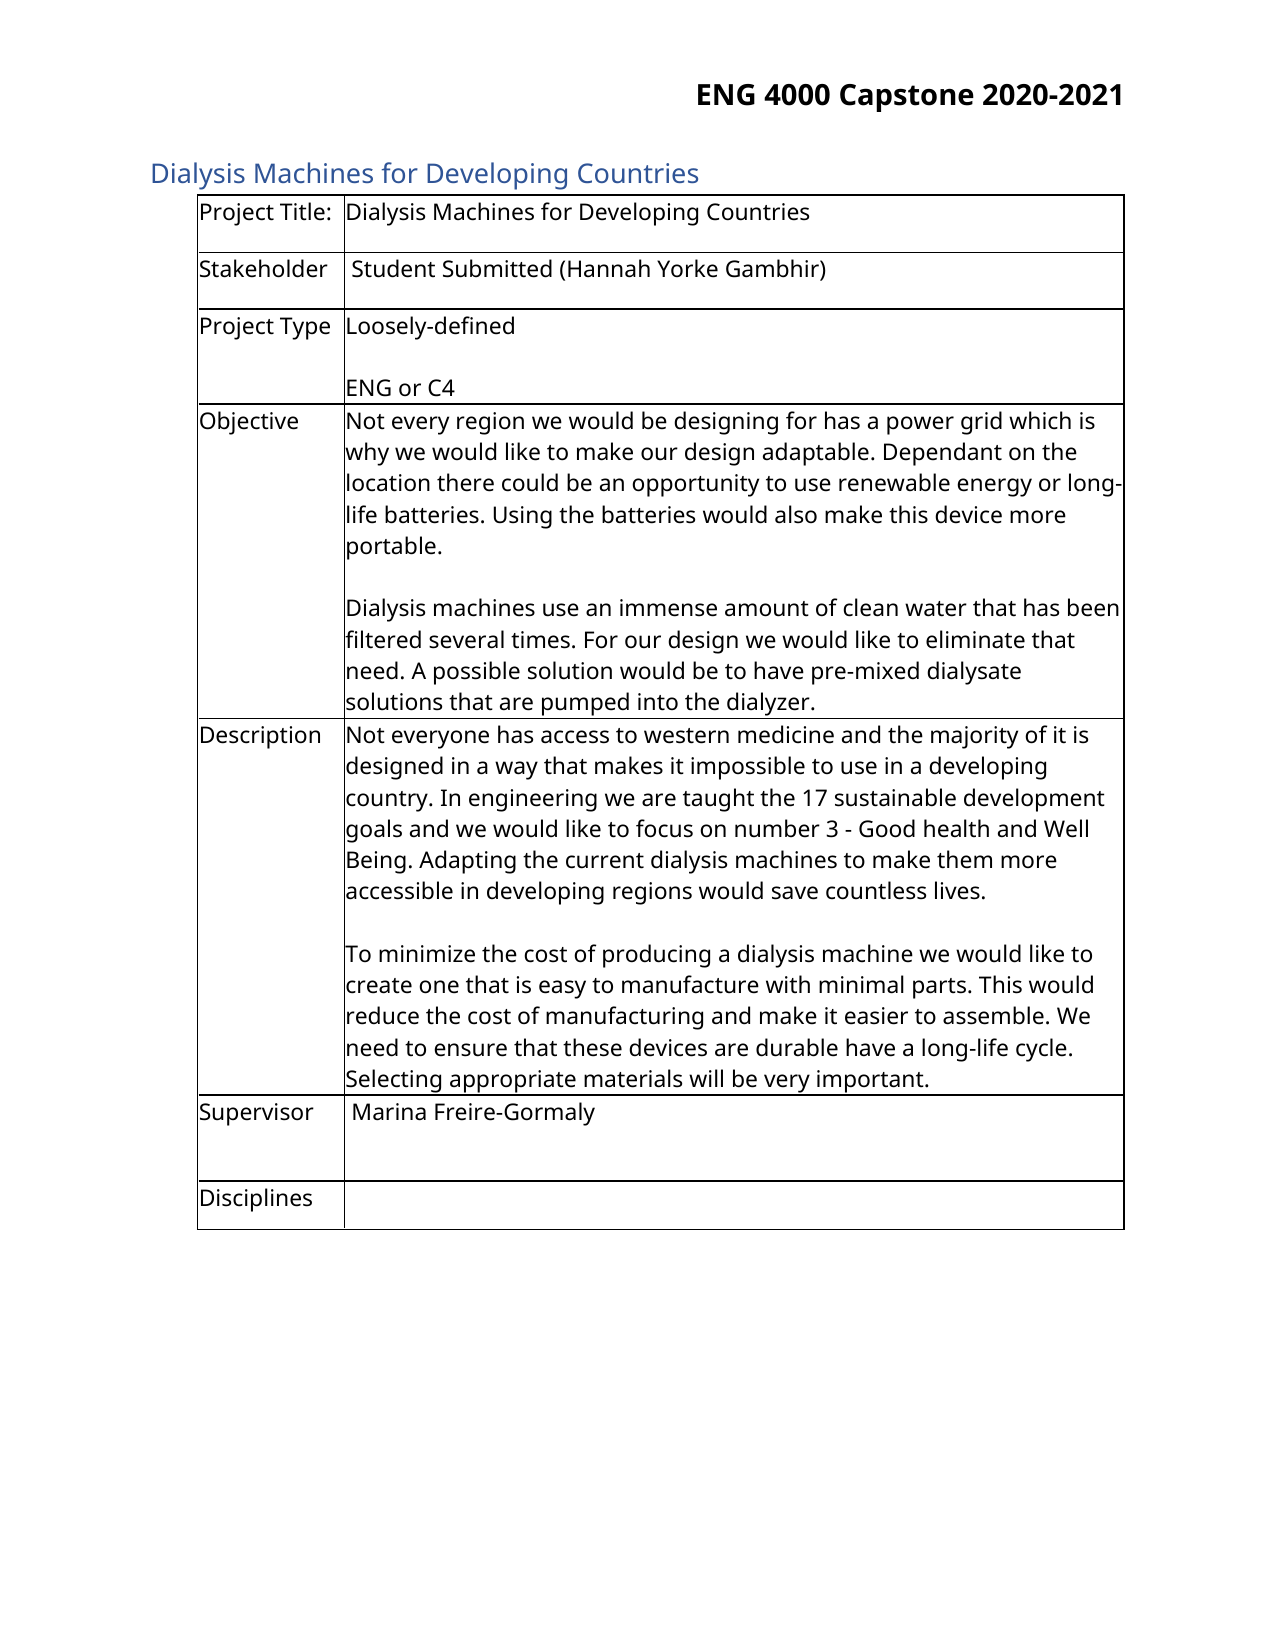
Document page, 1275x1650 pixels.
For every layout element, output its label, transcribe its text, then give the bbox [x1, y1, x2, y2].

subtitle Dialysis Machines for Developing Countries [150, 154, 1125, 191]
table_cell Objective [198, 404, 344, 717]
table_cell Marina Freire-Gormaly [345, 1096, 1123, 1180]
table_cell Stakeholder [198, 253, 344, 308]
table_cell Student Submitted (Hannah Yorke Gambhir) [345, 253, 1123, 308]
table_cell Loosely-defined ENG or C4 [345, 310, 1123, 403]
table_cell Project Type [198, 309, 344, 403]
table_cell Supervisor [198, 1095, 344, 1180]
table_cell Not every region we would be designing for has a power grid which is why we would like to make our design adaptable. Dependant on the location there could be an opportunity to use renewable energy or long-life batteries. Using the batteries would also make this device more portable. Dialysis machines use an immense amount of clean water that has been filtered several times. For our design we would like to eliminate that need. A possible solution would be to have pre-mixed dialysate solutions that are pumped into the dialyzer. [345, 405, 1123, 717]
table_header Dialysis Machines for Developing Countries [345, 196, 1123, 252]
table_cell [345, 1182, 1123, 1228]
table_cell Description [198, 719, 344, 1094]
table_cell Disciplines [198, 1181, 344, 1228]
table_cell Not everyone has access to western medicine and the majority of it is designed in a way that makes it impossible to use in a developing country. In engineering we are taught the 17 sustainable development goals and we would like to focus on number 3 - Good health and Well Being. Adapting the current dialysis machines to make them more accessible in developing regions would save countless lives. To minimize the cost of producing a dialysis machine we would like to create one that is easy to manufacture with minimal parts. This would reduce the cost of manufacturing and make it easier to assemble. We need to ensure that these devices are durable have a long-life cycle. Selecting appropriate materials will be very important. [345, 719, 1123, 1094]
table_header Project Title: [198, 196, 344, 252]
